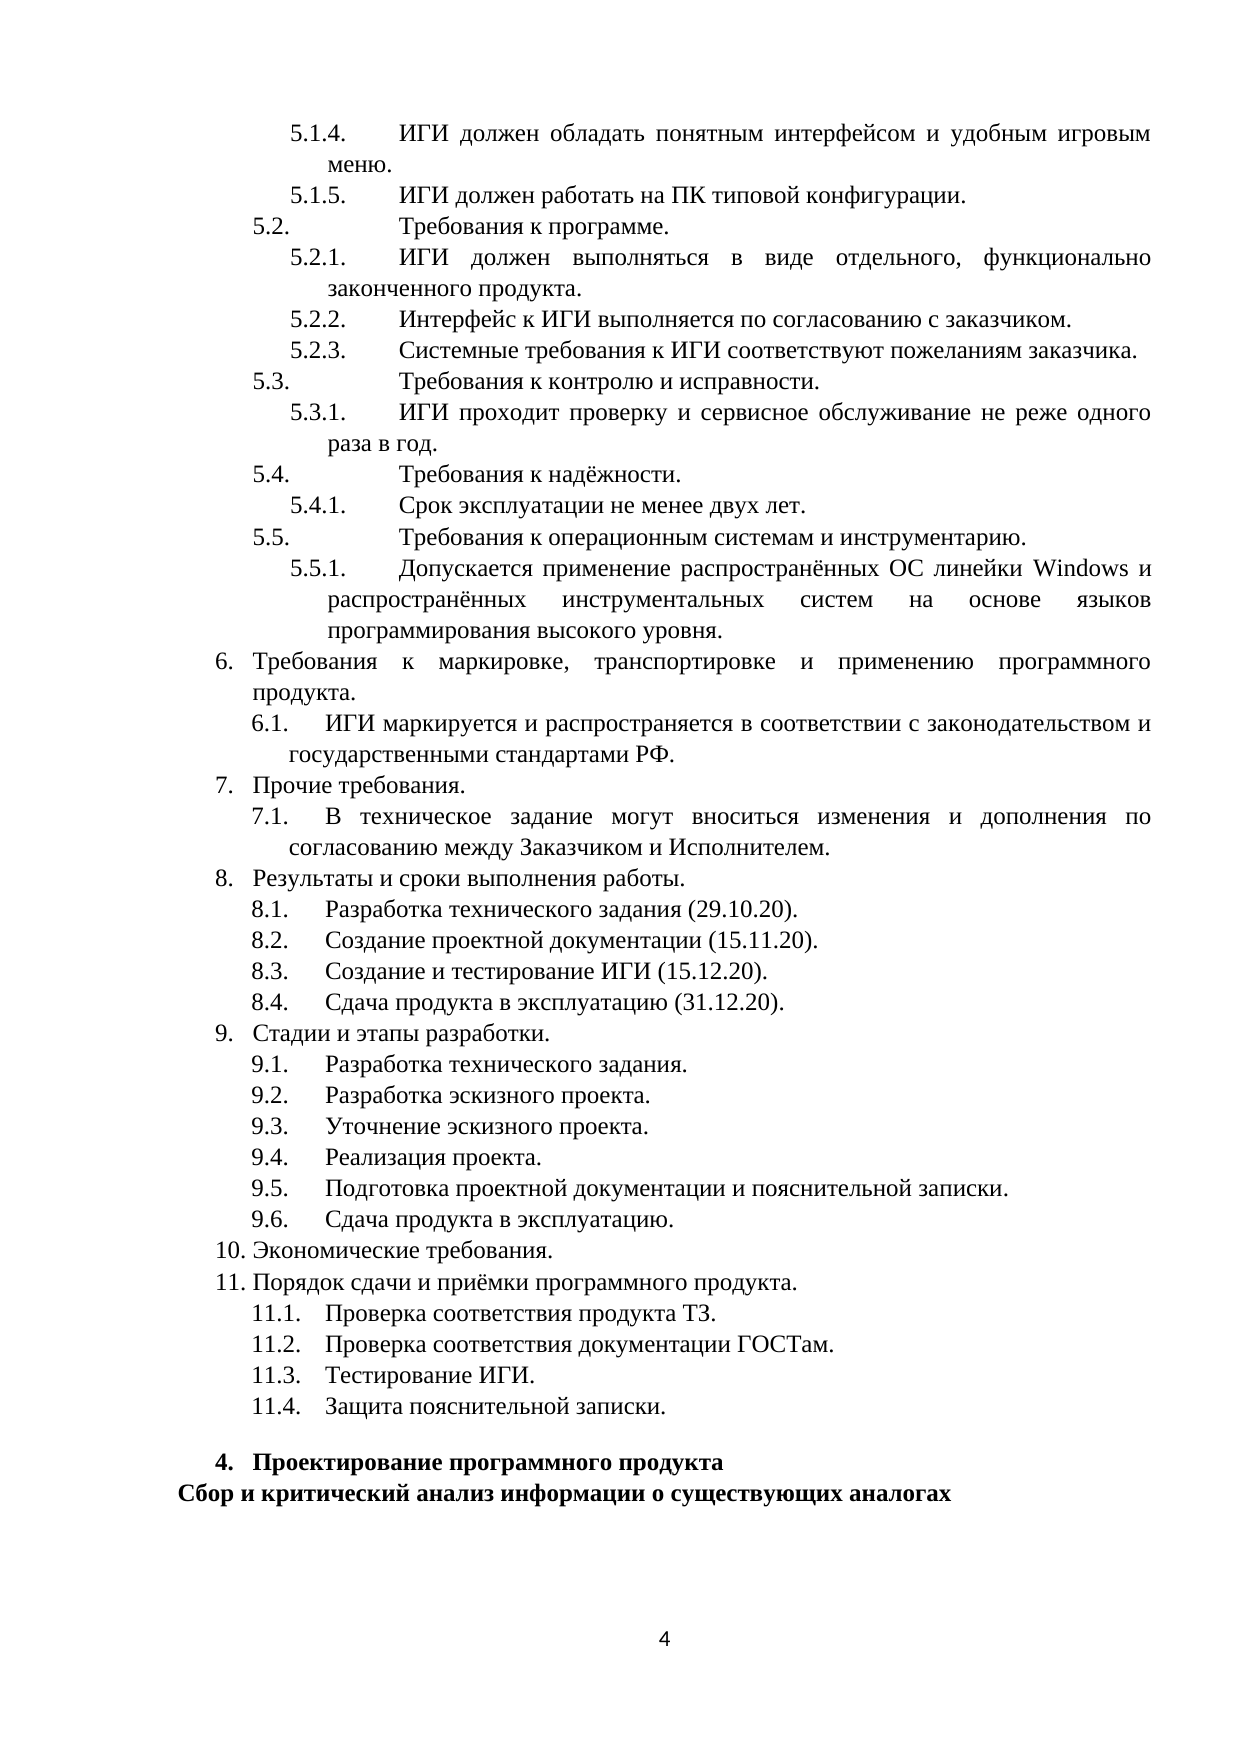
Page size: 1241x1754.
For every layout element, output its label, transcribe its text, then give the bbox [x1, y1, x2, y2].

list ИГИ должен обладать понятным интерфейсом и удобным игровым меню. [290, 118, 1152, 178]
list Сдача продукта в эксплуатацию (31.12.20). [251, 987, 1152, 1016]
subtitle Проектирование программного продукта [215, 1447, 1152, 1476]
list Порядок сдачи и приёмки программного продукта. [215, 1267, 1152, 1295]
list Требования к надёжности. [252, 459, 1152, 488]
list Требования к операционным системам и инструментарию. [252, 522, 1152, 550]
list Требования к программе. [252, 211, 1152, 240]
text Сбор и критический анализ информации о существующих аналогах [177, 1478, 1152, 1507]
list Стадии и этапы разработки. [215, 1018, 1152, 1047]
list Результаты и сроки выполнения работы. [215, 863, 1152, 892]
list Требования к маркировке, транспортировке и применению программного продукта. [215, 646, 1152, 706]
list Разработка эскизного проекта. [251, 1080, 1152, 1109]
list Разработка технического задания. [251, 1049, 1152, 1078]
list Разработка технического задания (29.10.20). [251, 894, 1152, 923]
list Создание проектной документации (15.11.20). [251, 925, 1152, 954]
list Сдача продукта в эксплуатацию. [251, 1204, 1152, 1233]
list ИГИ должен выполняться в виде отдельного, функционально законченного продукта. [290, 242, 1152, 302]
list Прочие требования. [215, 770, 1152, 799]
list ИГИ маркируется и распространяется в соответствии с законодательством и государственными стандартами РФ. [251, 708, 1152, 768]
list Срок эксплуатации не менее двух лет. [290, 491, 1152, 519]
list Защита пояснительной записки. [251, 1391, 1152, 1419]
list Проверка соответствия продукта ТЗ. [251, 1298, 1152, 1326]
list ИГИ проходит проверку и сервисное обслуживание не реже одного раза в год. [290, 397, 1152, 457]
list Требования к контролю и исправности. [252, 366, 1152, 395]
list Системные требования к ИГИ соответствуют пожеланиям заказчика. [290, 335, 1152, 364]
list В техническое задание могут вноситься изменения и дополнения по согласованию между Заказчиком и Исполнителем. [251, 801, 1152, 861]
list Проверка соответствия документации ГОСТам. [251, 1329, 1152, 1357]
list Интерфейс к ИГИ выполняется по согласованию с заказчиком. [290, 304, 1152, 333]
list Тестирование ИГИ. [251, 1360, 1152, 1388]
list ИГИ должен работать на ПК типовой конфигурации. [290, 180, 1152, 209]
list Уточнение эскизного проекта. [251, 1111, 1152, 1140]
list Допускается применение распространённых ОС линейки Windows и распространённых инструментальных систем на основе языков программирования высокого уровня. [290, 553, 1152, 643]
list Реализация проекта. [251, 1142, 1152, 1171]
list Создание и тестирование ИГИ (15.12.20). [251, 956, 1152, 985]
list Экономические требования. [215, 1236, 1152, 1264]
list Подготовка проектной документации и пояснительной записки. [251, 1173, 1152, 1202]
